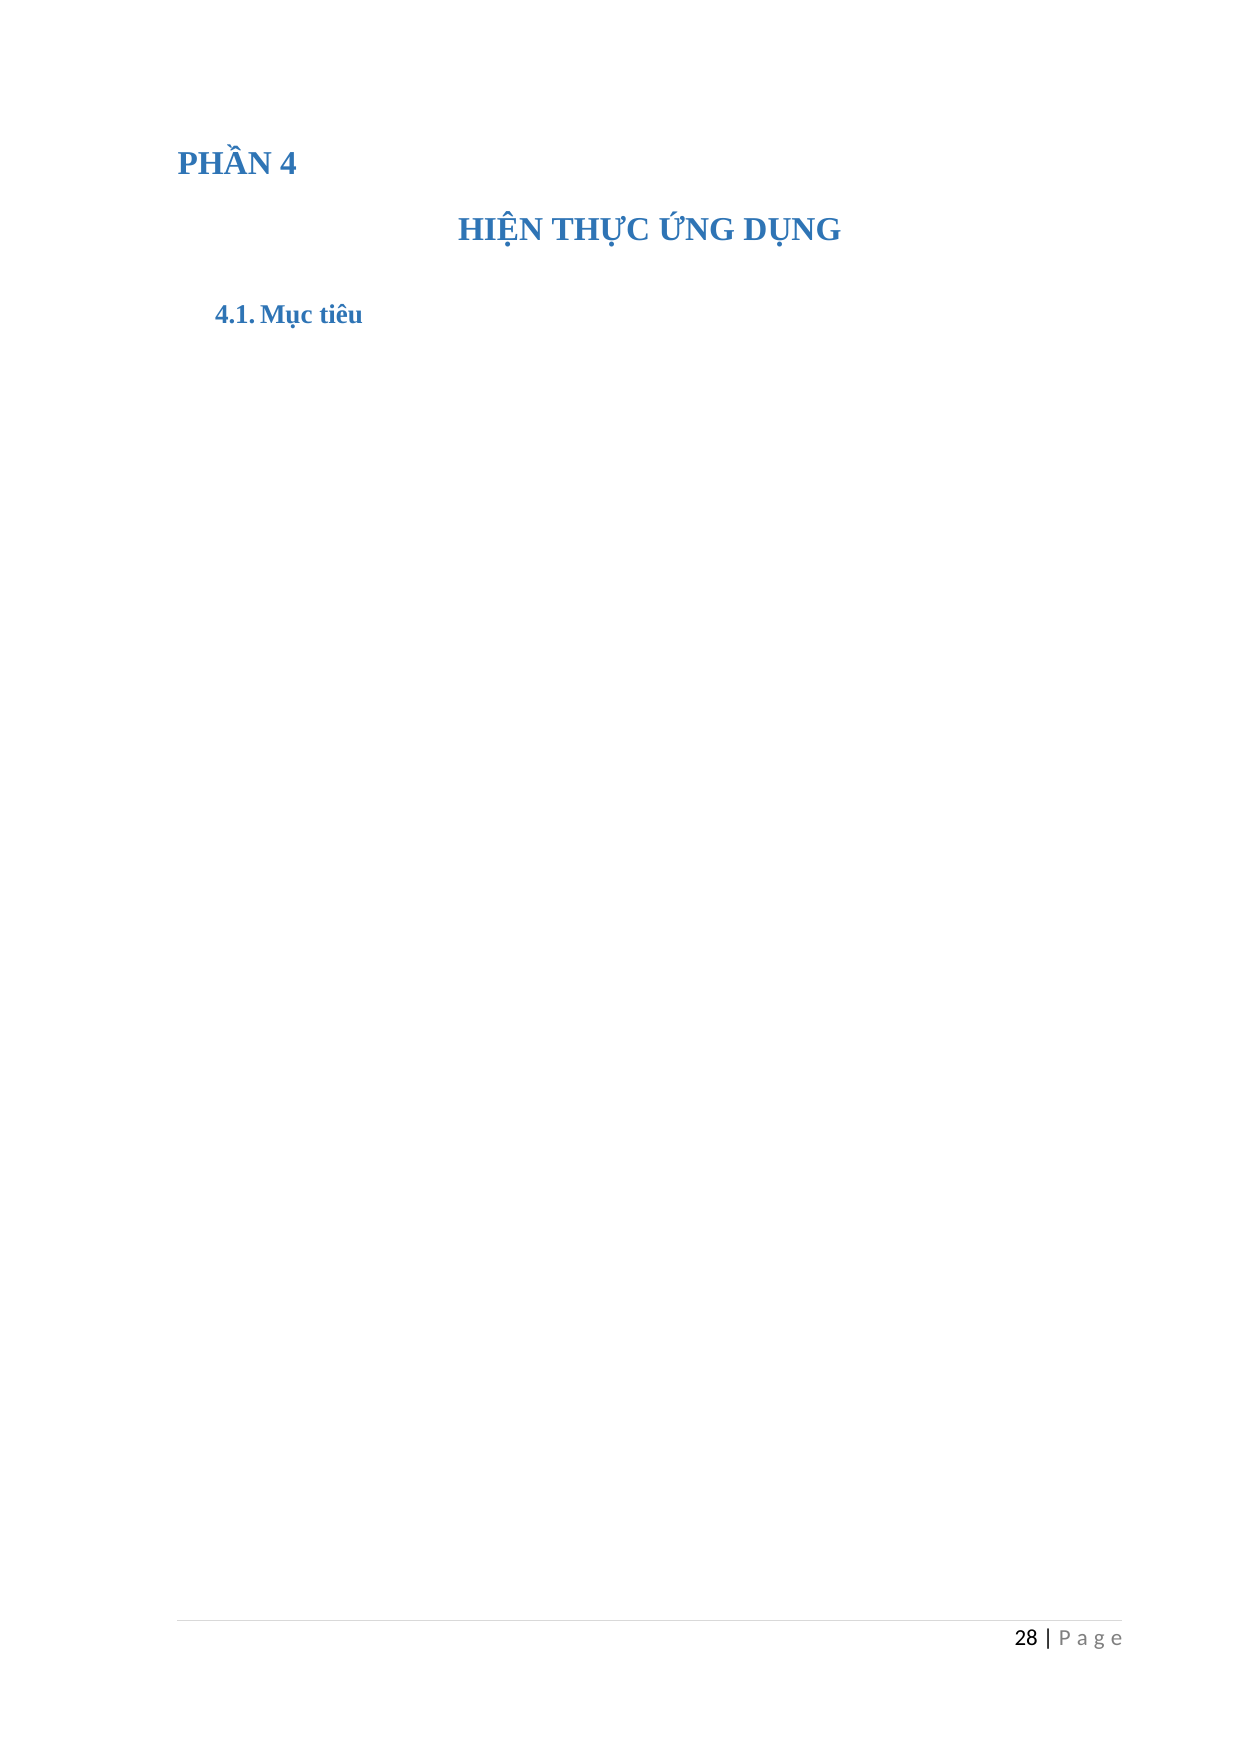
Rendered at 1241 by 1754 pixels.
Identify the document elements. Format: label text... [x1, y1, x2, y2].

subtitle Mục tiêu [215, 298, 1122, 329]
subtitle HIỆN THỰC ỨNG DỤNG [177, 209, 1122, 248]
subtitle PHẦN 4 [177, 143, 1122, 181]
